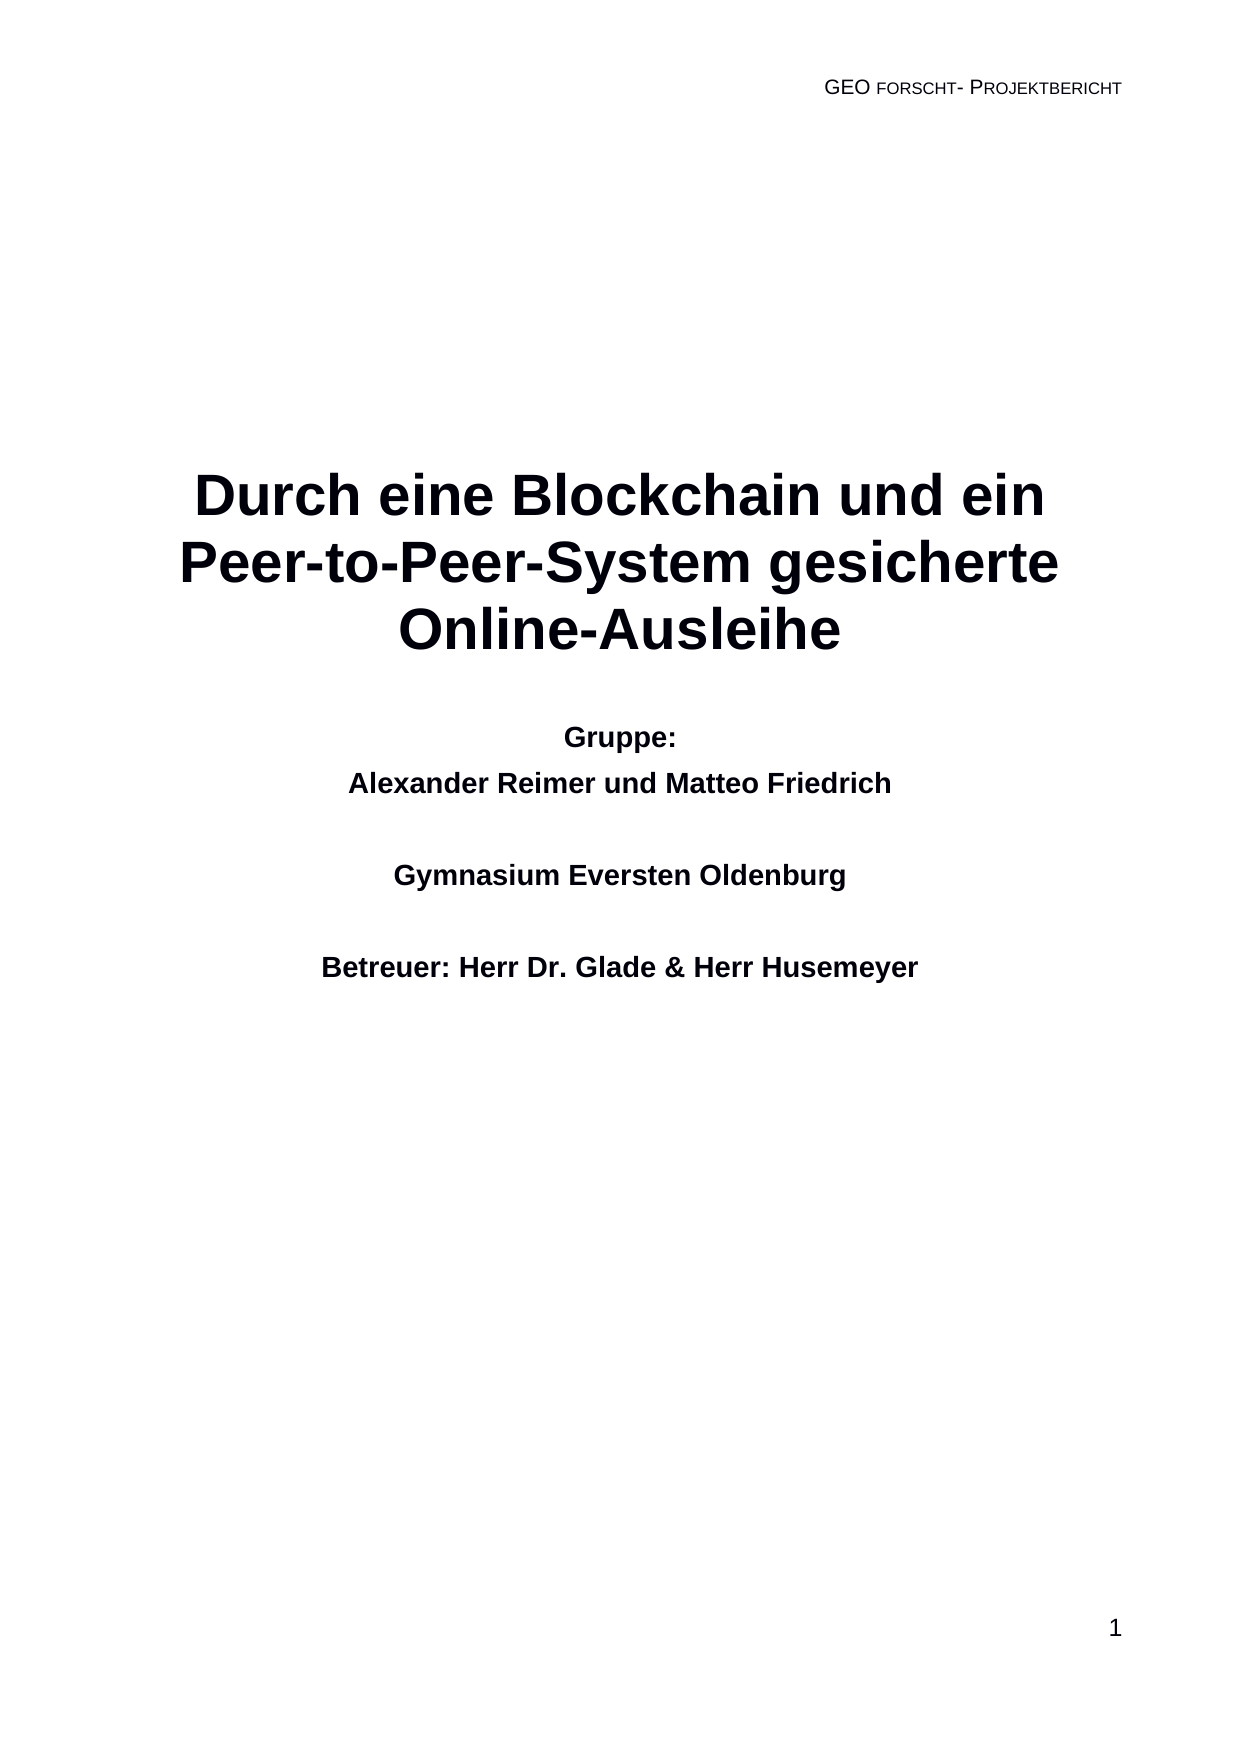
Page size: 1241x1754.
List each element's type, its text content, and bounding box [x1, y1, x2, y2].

text Alexander Reimer und Matteo Friedrich [118, 766, 1122, 799]
text Betreuer: Herr Dr. Glade & Herr Husemeyer [118, 950, 1122, 984]
text Gruppe: [118, 720, 1122, 753]
text Durch eine Blockchain und ein Peer-to-Peer-System gesicherte Online-Ausleihe [118, 460, 1122, 661]
text Gymnasium Eversten Oldenburg [118, 858, 1122, 892]
